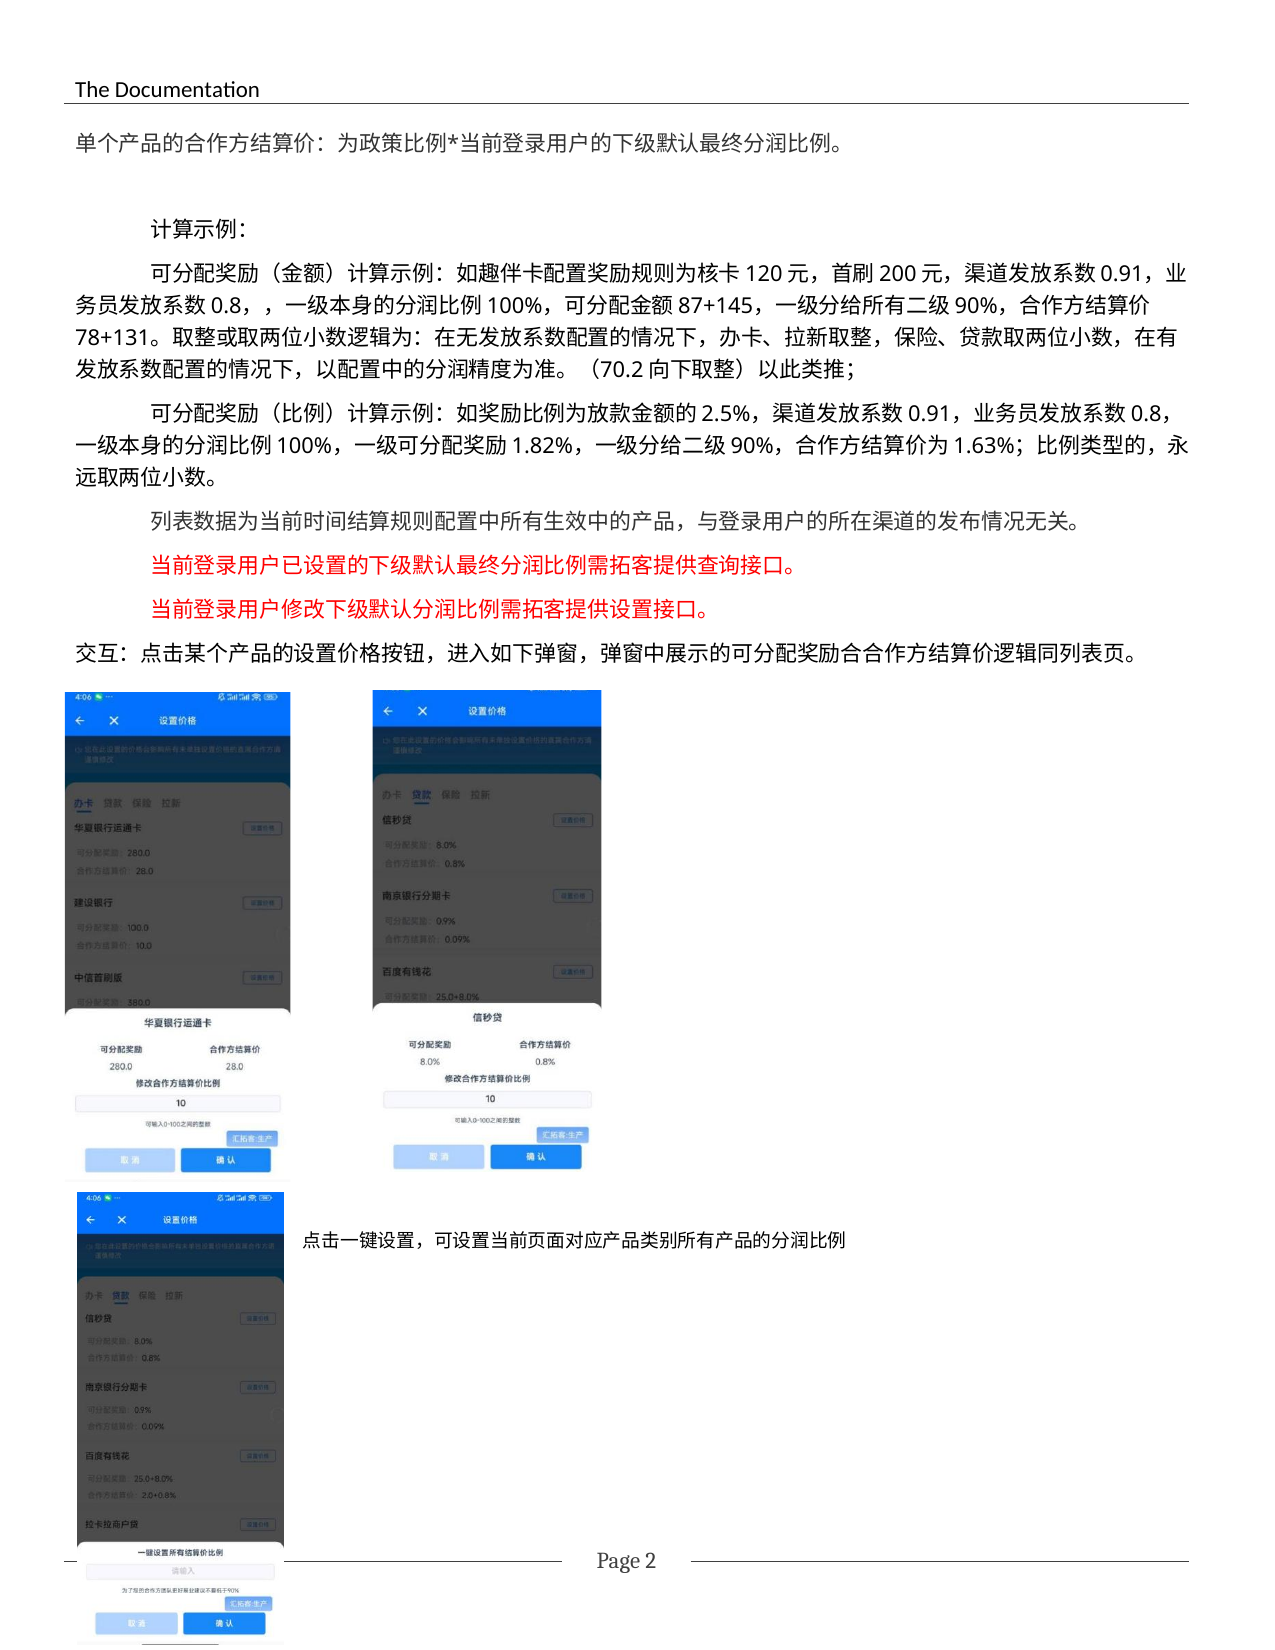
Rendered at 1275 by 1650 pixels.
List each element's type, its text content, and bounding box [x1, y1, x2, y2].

text 可分配奖励（金额）计算示例：如趣伴卡配置奖励规则为核卡120元，首刷200元，渠道发放系数0.91，业务员发放系数0.8，，一级本身的分润比例100%，可分配金额87+145，一级分给所有二级90%，合作方结算价78+131。取整或取两位小数逻辑为：在无发放系数配置的情况下，办卡、拉新取整，保险、贷款取两位小数，在有发放系数配置的情况下，以配置中的分润精度为准。（70.2向下取整）以此类推； [75, 256, 1200, 383]
picture [77, 1192, 284, 1645]
text 当前登录用户已设置的下级默认最终分润比例需拓客提供查询接口。 [75, 548, 1200, 579]
text 计算示例： [75, 212, 1200, 244]
text 点击一键设置，可设置当前页面对应产品类别所有产品的分润比例 [284, 1225, 1200, 1253]
picture [64, 692, 291, 1182]
text 可分配奖励（比例）计算示例：如奖励比例为放款金额的2.5%，渠道发放系数0.91，业务员发放系数0.8，一级本身的分润比例100%，一级可分配奖励1.82%，一级分给二级90%，合作方结算价为1.63%；比例类型的，永远取两位小数。 [75, 396, 1200, 491]
text 单个产品的合作方结算价：为政策比例*当前登录用户的下级默认最终分润比例。 [75, 126, 1200, 157]
picture [372, 767, 602, 1172]
picture [372, 690, 602, 776]
text 列表数据为当前时间结算规则配置中所有生效中的产品，与登录用户的所在渠道的发布情况无关。 [75, 504, 1200, 535]
text 当前登录用户修改下级默认分润比例需拓客提供设置接口。 [75, 592, 1200, 624]
text 交互：点击某个产品的设置价格按钮，进入如下弹窗，弹窗中展示的可分配奖励合合作方结算价逻辑同列表页。 [75, 636, 1200, 668]
